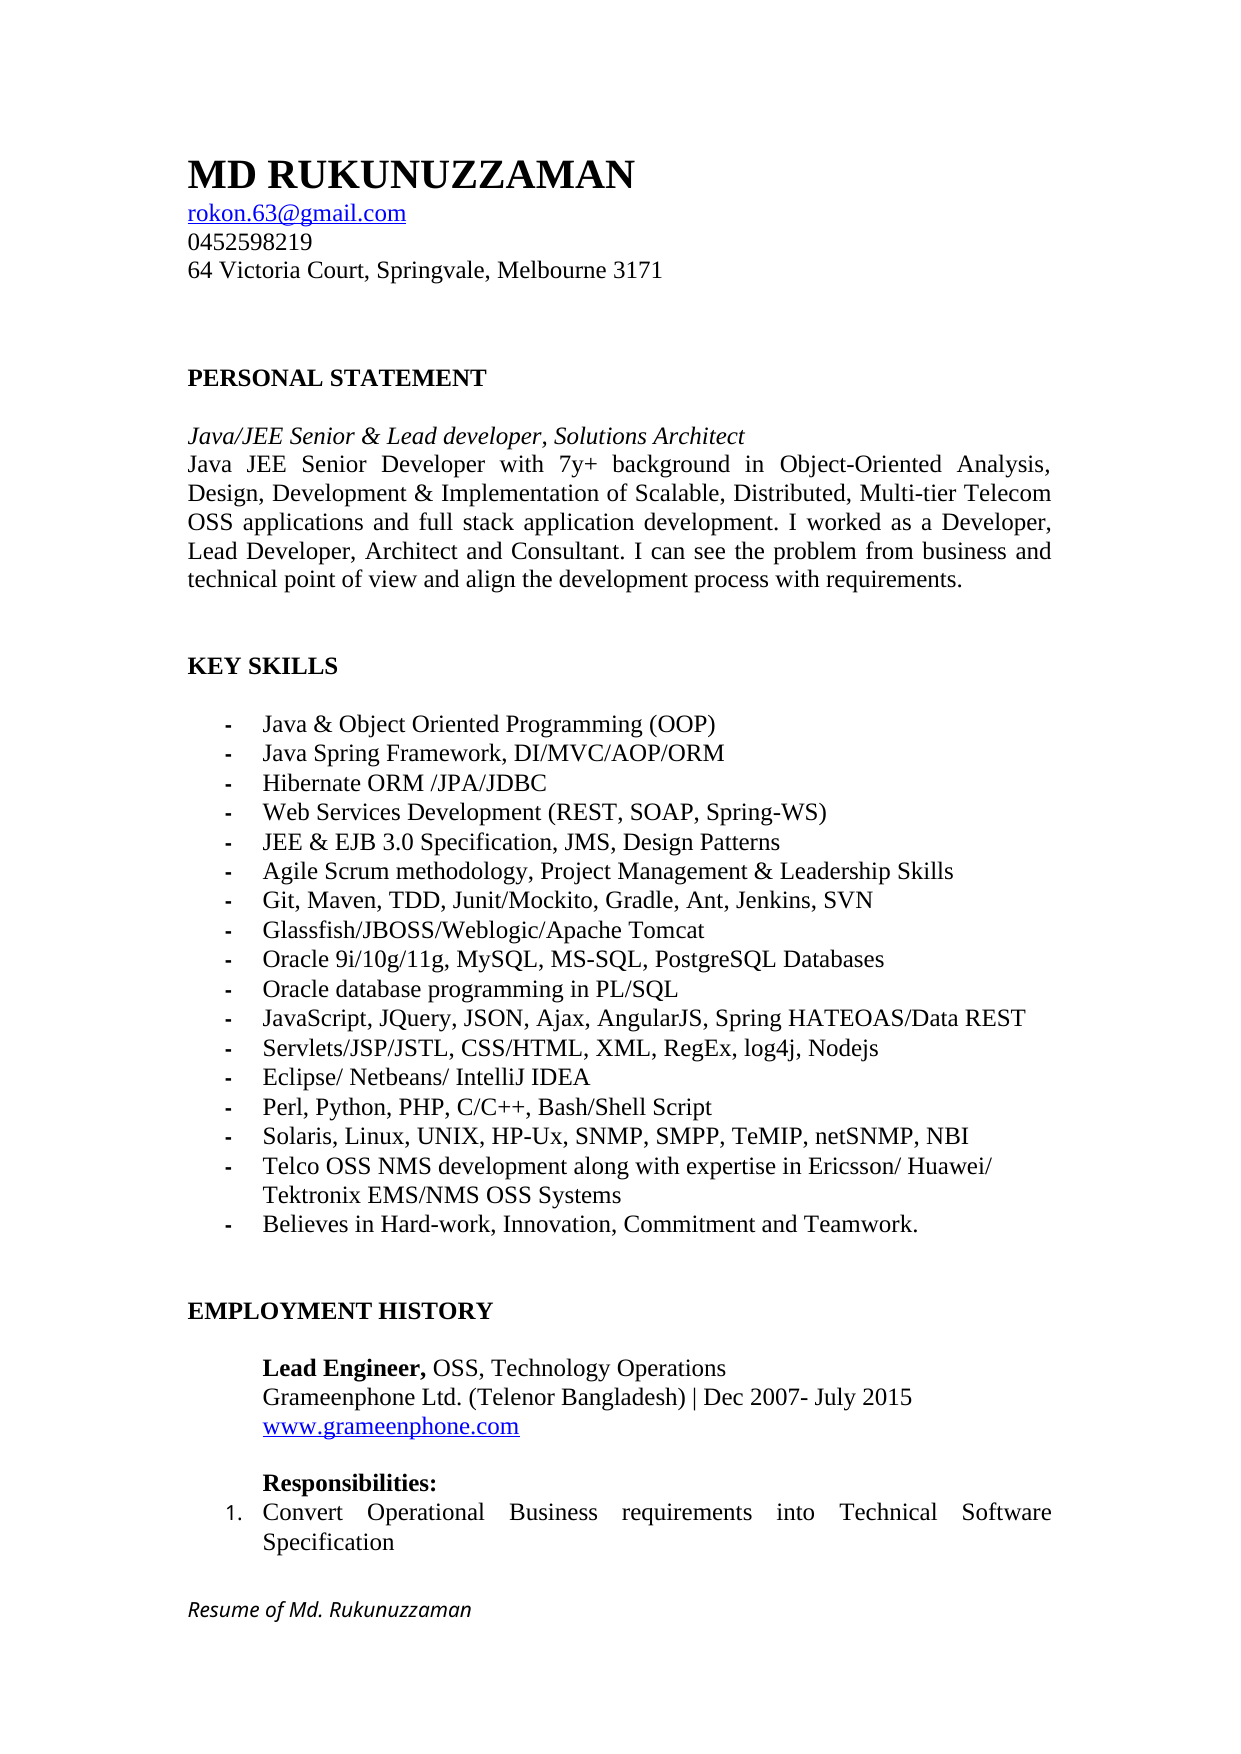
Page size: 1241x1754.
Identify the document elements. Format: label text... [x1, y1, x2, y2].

text Lead Engineer, OSS, Technology Operations Grameenphone Ltd. (Telenor Bangladesh) | Dec 2007- July 2015 [262, 1353, 1053, 1411]
list Solaris, Linux, UNIX, HP-Ux, SNMP, SMPP, TeMIP, netSNMP, NBI [225, 1121, 1053, 1151]
text KEY SKILLS [187, 651, 1053, 679]
list Oracle 9i/10g/11g, MySQL, MS-SQL, PostgreSQL Databases [225, 944, 1053, 974]
list Servlets/JSP/JSTL, CSS/HTML, XML, RegEx, log4j, Nodejs [225, 1033, 1053, 1062]
list Agile Scrum methodology, Project Management & Leadership Skills [225, 856, 1053, 886]
list Convert Operational Business requirements into Technical Software Specification [225, 1497, 1053, 1556]
list Oracle database programming in PL/SQL [225, 974, 1053, 1003]
text Java JEE Senior Developer with 7y+ background in Object-Oriented Analysis, Design, Development & Implementation of Scalable, Distributed, Multi-tier Telecom OSS applications and full stack application development. I worked as a Developer, Lead Developer, Architect and Consultant. I can see the problem from business and technical point of view and align the development process with requirements. [187, 449, 1053, 593]
list JavaScript, JQuery, JSON, Ajax, AngularJS, Spring HATEOAS/Data REST [225, 1003, 1053, 1033]
list Telco OSS NMS development along with expertise in Ericsson/ Huawei/ Tektronix EMS/NMS OSS Systems [225, 1151, 1053, 1209]
list Eclipse/ Netbeans/ IntelliJ IDEA [225, 1062, 1053, 1092]
list Web Services Development (REST, SOAP, Spring-WS) [225, 797, 1053, 827]
text Responsibilities: [187, 1468, 1053, 1497]
text PERSONAL STATEMENT [187, 363, 1053, 392]
list Perl, Python, PHP, C/C++, Bash/Shell Script [225, 1092, 1053, 1121]
text www.grameenphone.com [262, 1411, 1053, 1440]
list Java & Object Oriented Programming (OOP) [225, 709, 1053, 738]
text EMPLOYMENT HISTORY [187, 1296, 1053, 1325]
list Hibernate ORM /JPA/JDBC [225, 768, 1053, 797]
list Believes in Hard-work, Innovation, Commitment and Teamwork. [225, 1209, 1053, 1238]
list Java Spring Framework, DI/MVC/AOP/ORM [225, 738, 1053, 768]
list Glassfish/JBOSS/Weblogic/Apache Tomcat [225, 915, 1053, 944]
list Git, Maven, TDD, Junit/Mockito, Gradle, Ant, Jenkins, SVN [225, 886, 1053, 915]
text Java/JEE Senior & Lead developer, Solutions Architect [187, 421, 1053, 449]
text MD RUKUNUZZAMAN rokon.63@gmail.com 0452598219 64 Victoria Court, Springvale, Melbourne 3171 [187, 150, 1053, 284]
list JEE & EJB 3.0 Specification, JMS, Design Patterns [225, 827, 1053, 856]
